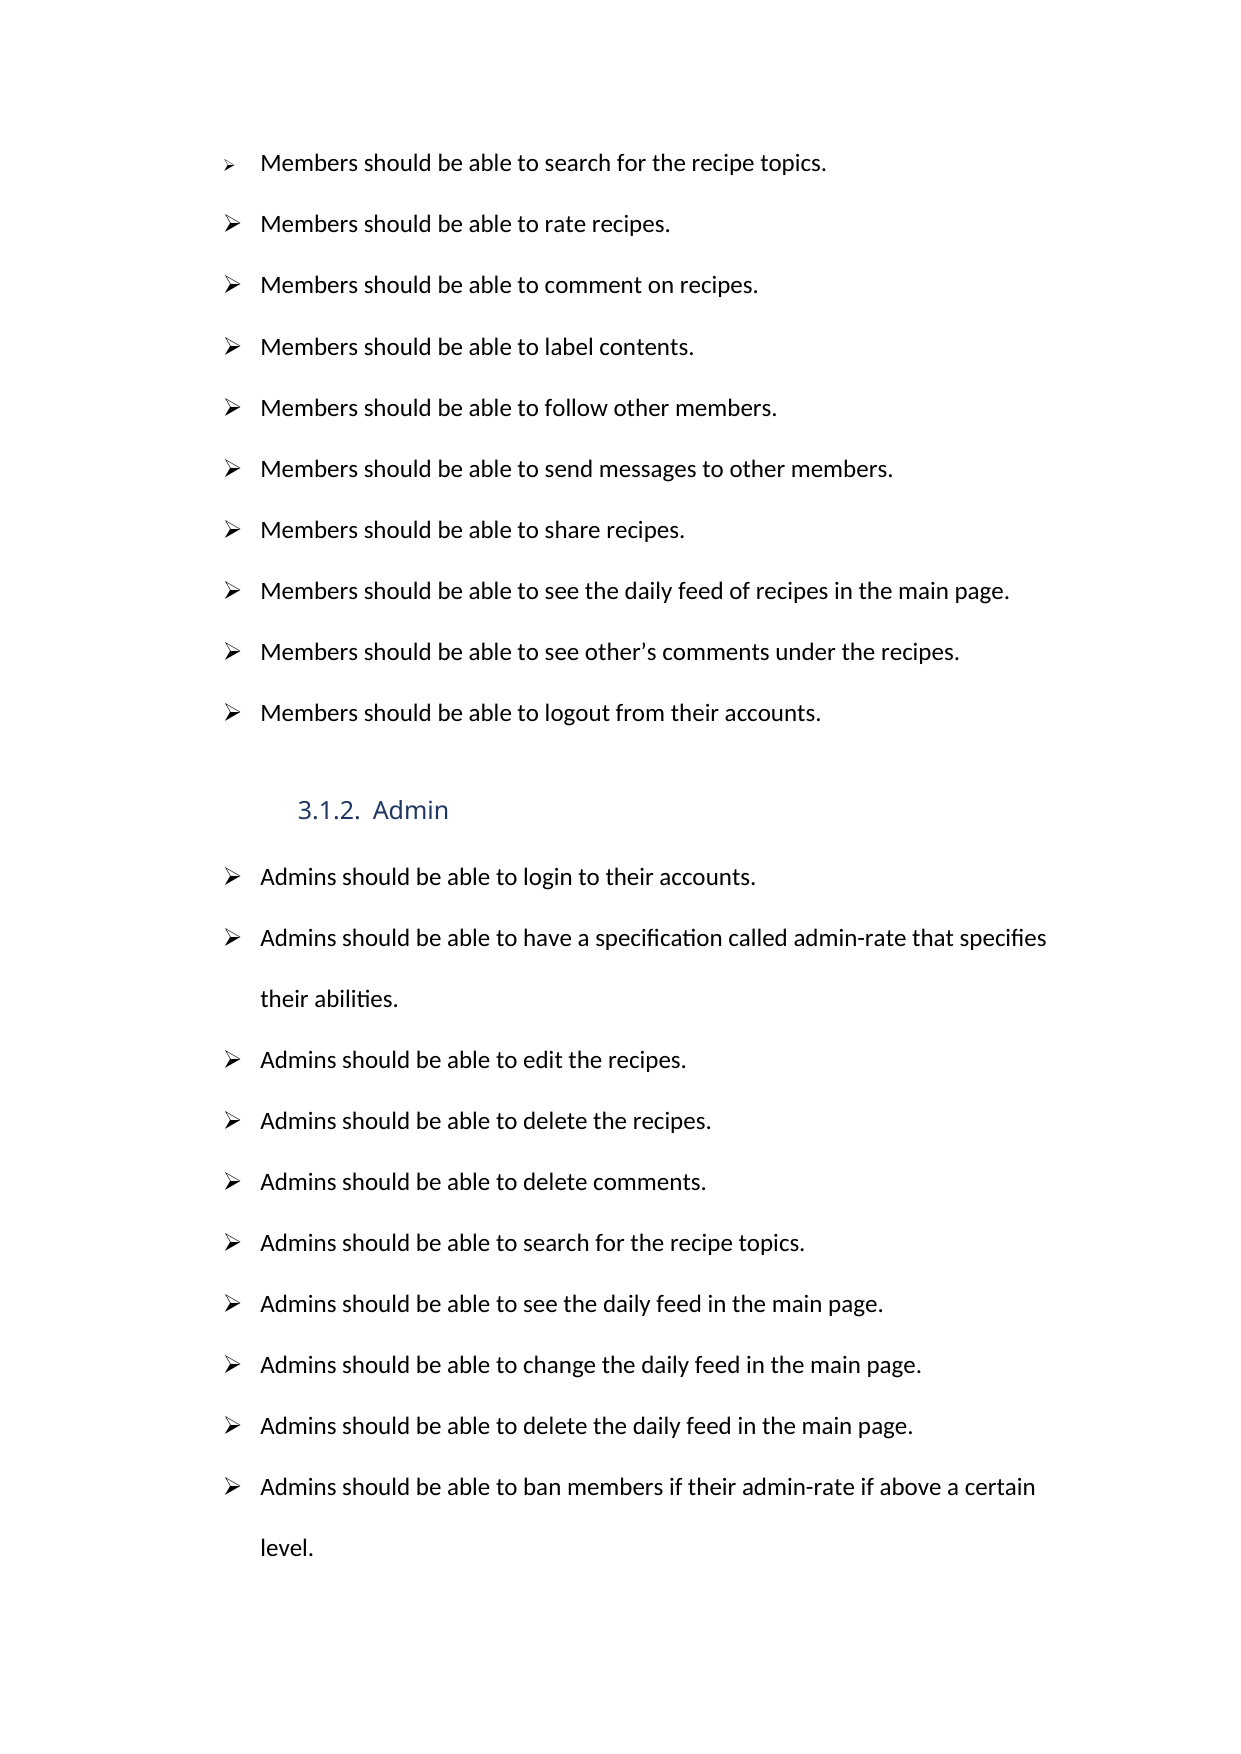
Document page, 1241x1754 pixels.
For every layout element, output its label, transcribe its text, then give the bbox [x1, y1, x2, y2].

list Admins should be able to have a specification called admin-rate that specifies their abilities. [223, 922, 1093, 1013]
list Members should be able to share recipes. [223, 514, 1093, 544]
list Admins should be able to login to their accounts. [223, 861, 1093, 891]
list Members should be able to rate recipes. [223, 209, 1093, 239]
list Admins should be able to delete the recipes. [223, 1105, 1093, 1136]
list Members should be able to logout from their accounts. [223, 697, 1093, 727]
list Admins should be able to delete comments. [223, 1166, 1093, 1197]
list Members should be able to send messages to other members. [223, 453, 1093, 483]
list Members should be able to see other’s comments under the recipes. [223, 636, 1093, 666]
list Members should be able to comment on recipes. [223, 270, 1093, 300]
list Members should be able to see the daily feed of recipes in the main page. [223, 575, 1093, 605]
list Members should be able to search for the recipe topics. [223, 148, 1093, 178]
list Admins should be able to change the daily feed in the main page. [223, 1349, 1093, 1380]
list Admins should be able to search for the recipe topics. [223, 1227, 1093, 1258]
subtitle Admin [298, 793, 1093, 827]
list Members should be able to label contents. [223, 331, 1093, 361]
list Admins should be able to delete the daily feed in the main page. [223, 1410, 1093, 1441]
list Admins should be able to edit the recipes. [223, 1044, 1093, 1074]
list Members should be able to follow other members. [223, 392, 1093, 422]
list Admins should be able to see the daily feed in the main page. [223, 1288, 1093, 1319]
list Admins should be able to ban members if their admin-rate if above a certain level. [223, 1471, 1093, 1563]
